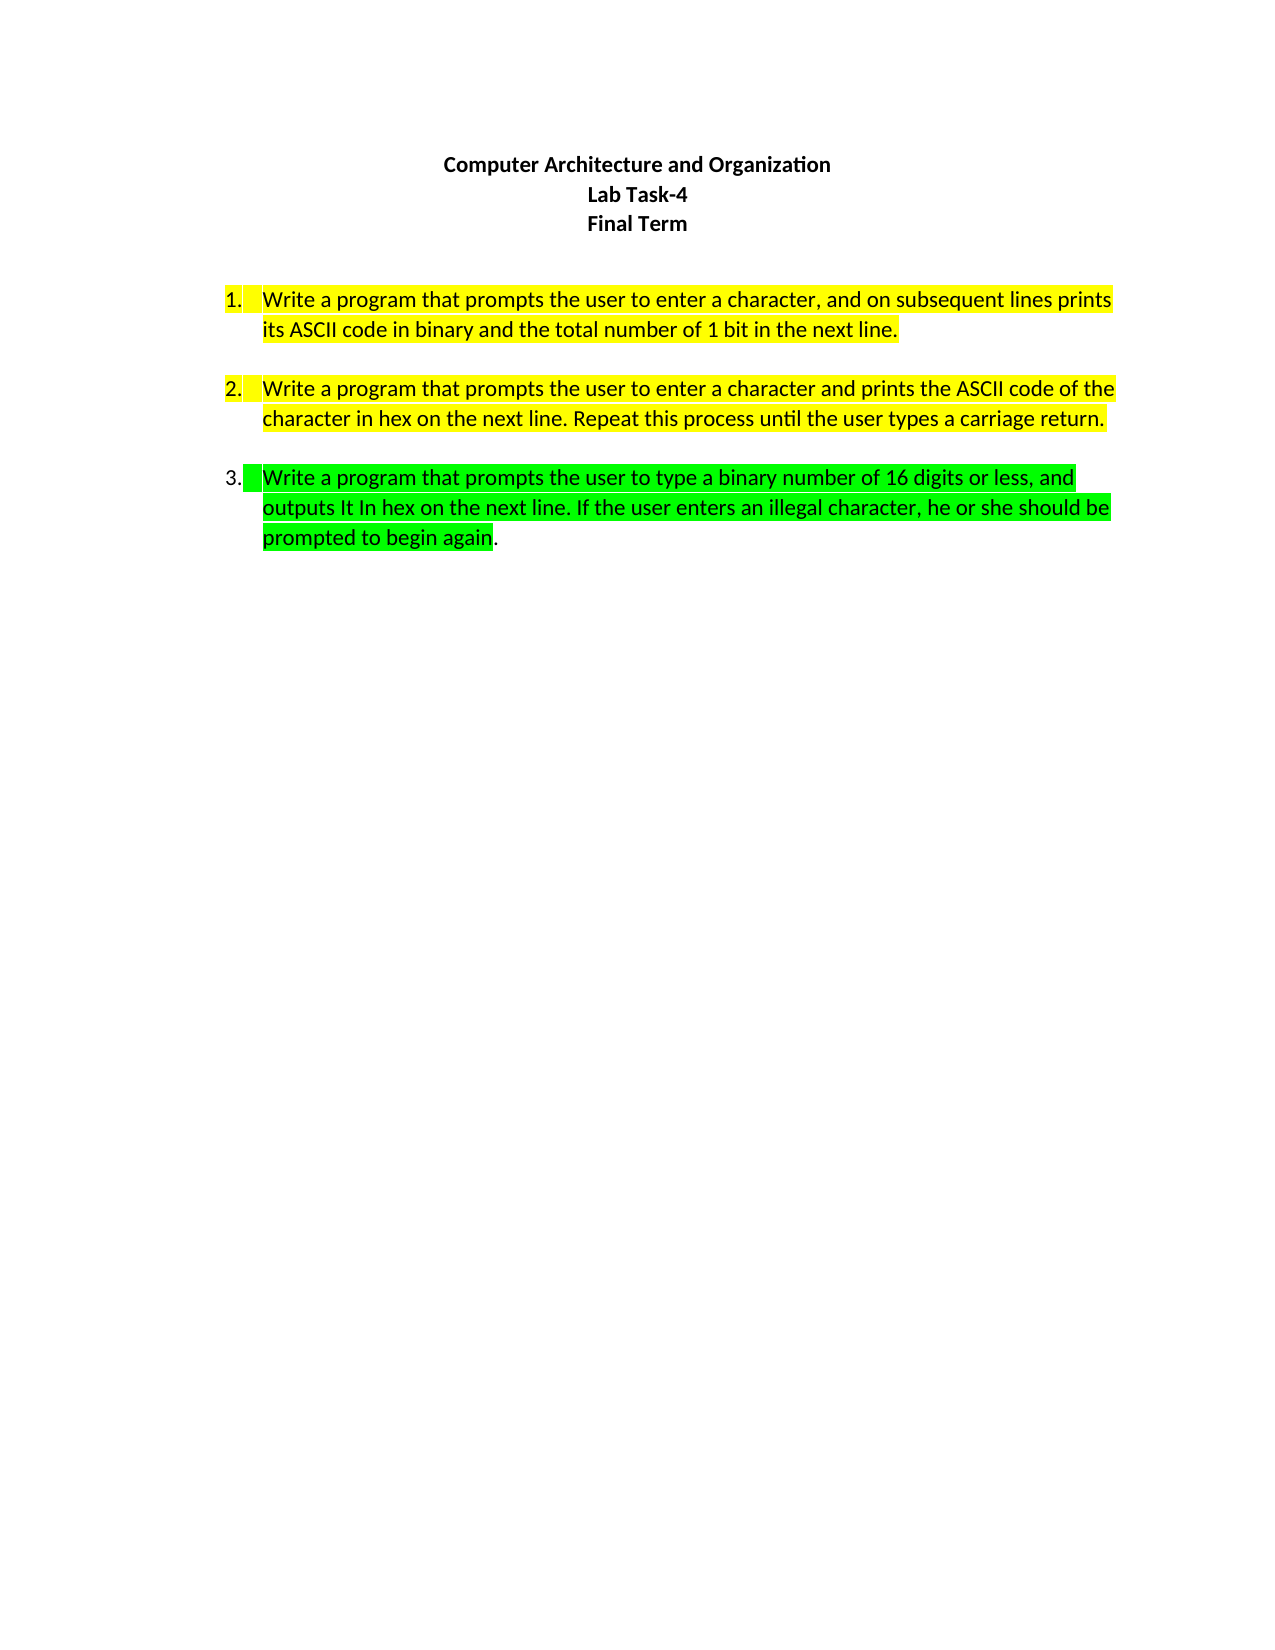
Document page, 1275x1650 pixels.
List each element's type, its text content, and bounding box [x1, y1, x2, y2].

text Lab Task-4 [150, 180, 1125, 208]
list Write a program that prompts the user to enter a character, and on subsequent lines prints its ASCII code in binary and the total number of 1 bit in the next line. [225, 285, 1125, 343]
list Write a program that prompts the user to enter a character and prints the ASCII code of the character in hex on the next line. Repeat this process until the user types a carriage return. [225, 374, 1125, 432]
list Write a program that prompts the user to type a binary number of 16 digits or less, and outputs It In hex on the next line. If the user enters an illegal character, he or she should be prompted to begin again. [225, 463, 1125, 551]
text Final Term [150, 209, 1125, 237]
text Computer Architecture and Organization [150, 150, 1125, 178]
